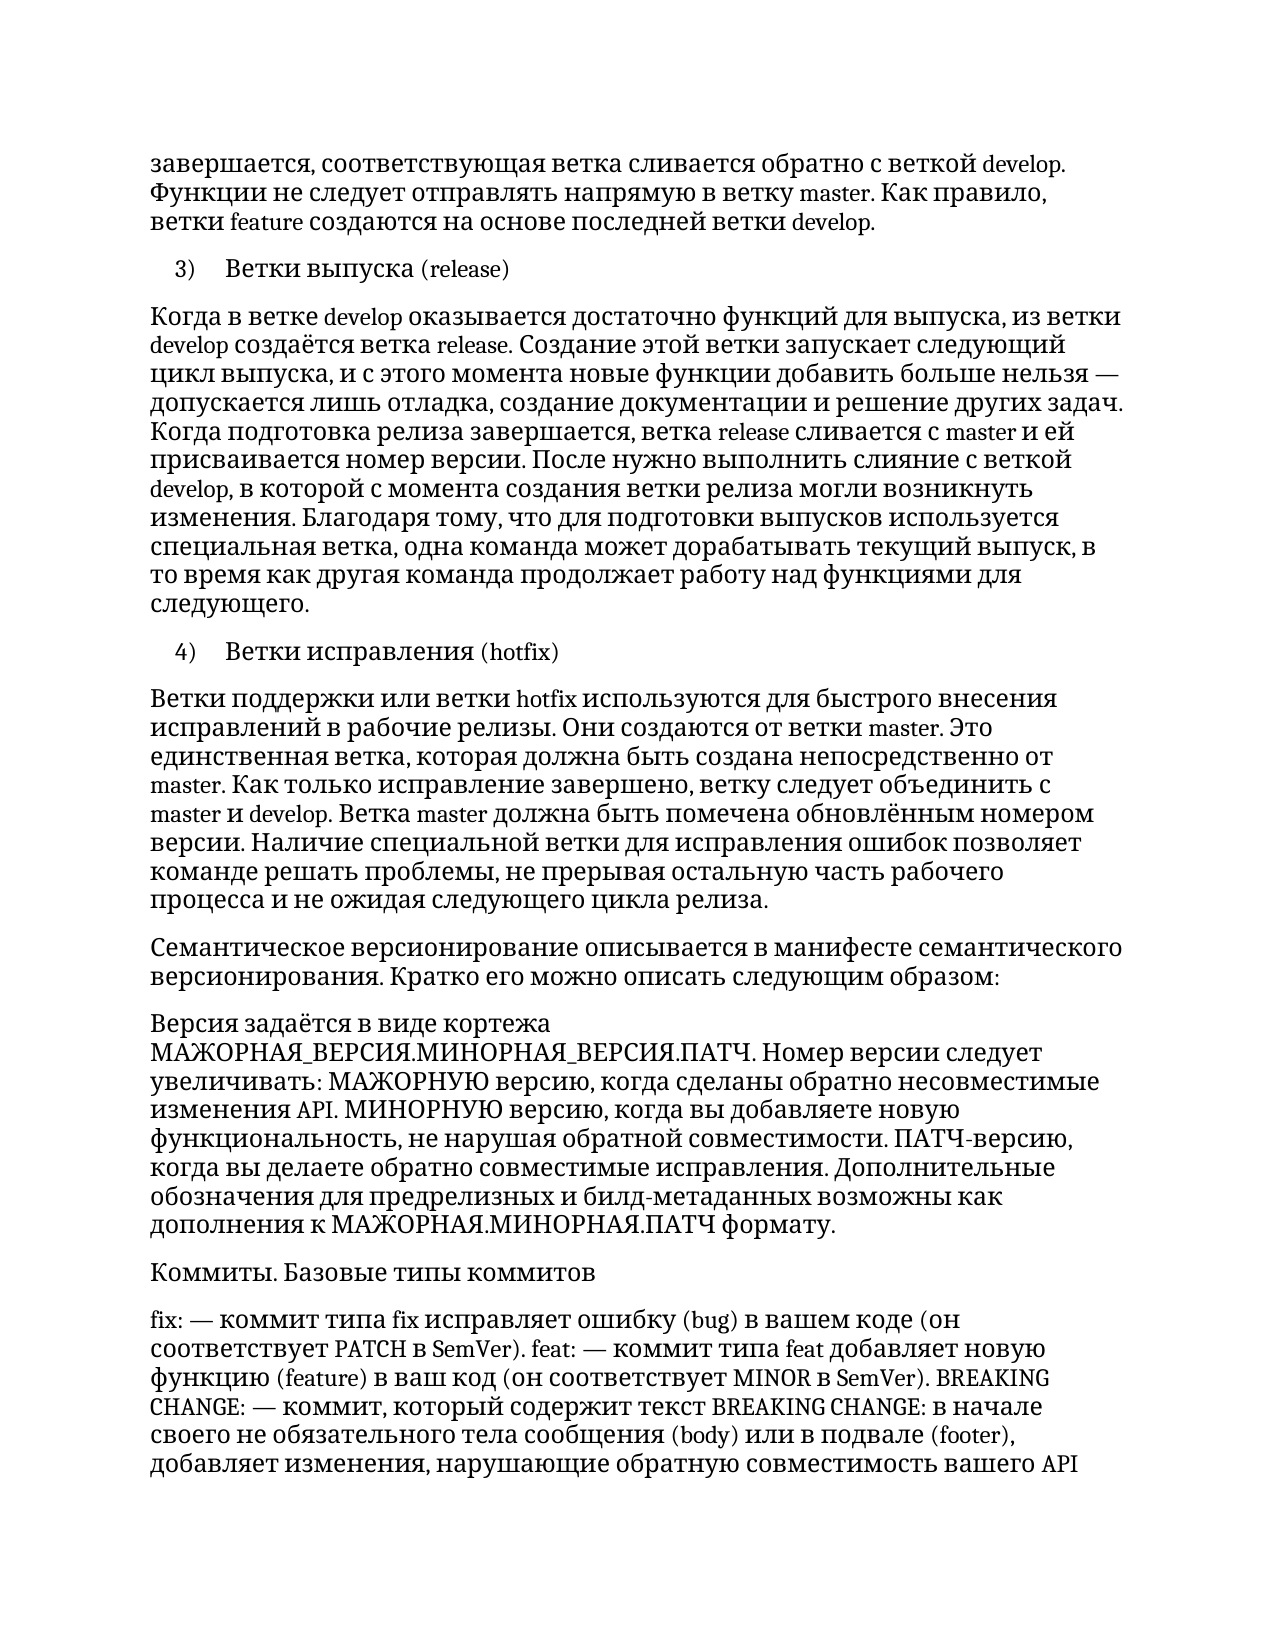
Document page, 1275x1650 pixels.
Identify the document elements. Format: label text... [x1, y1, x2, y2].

text Семантическое версионирование описывается в манифесте семантического версионирования. Кратко его можно описать следующим образом: [150, 934, 1125, 991]
text Версия задаётся в виде кортежа МАЖОРНАЯ_ВЕРСИЯ.МИНОРНАЯ_ВЕРСИЯ.ПАТЧ. Номер версии следует увеличивать: МАЖОРНУЮ версию, когда сделаны обратно несовместимые изменения API. МИНОРНУЮ версию, когда вы добавляете новую функциональность, не нарушая обратной совместимости. ПАТЧ-версию, когда вы делаете обратно совместимые исправления. Дополнительные обозначения для предрелизных и билд-метаданных возможны как дополнения к МАЖОРНАЯ.МИНОРНАЯ.ПАТЧ формату. [150, 1010, 1125, 1240]
list Ветки выпуска (release) [175, 255, 1125, 284]
text Когда в ветке develop оказывается достаточно функций для выпуска, из ветки develop создаётся ветка release. Создание этой ветки запускает следующий цикл выпуска, и с этого момента новые функции добавить больше нельзя — допускается лишь отладка, создание документации и решение других задач. Когда подготовка релиза завершается, ветка release сливается с master и ей присваивается номер версии. После нужно выполнить слияние с веткой develop, в которой с момента создания ветки релиза могли возникнуть изменения. Благодаря тому, что для подготовки выпусков используется специальная ветка, одна команда может дорабатывать текущий выпуск, в то время как другая команда продолжает работу над функциями для следующего. [150, 302, 1125, 619]
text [150, 150, 1125, 236]
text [150, 1306, 1125, 1479]
text Ветки поддержки или ветки hotfix используются для быстрого внесения исправлений в рабочие релизы. Они создаются от ветки master. Это единственная ветка, которая должна быть создана непосредственно от master. Как только исправление завершено, ветку следует объединить с master и develop. Ветка master должна быть помечена обновлённым номером версии. Наличие специальной ветки для исправления ошибок позволяет команде решать проблемы, не прерывая остальную часть рабочего процесса и не ожидая следующего цикла релиза. [150, 685, 1125, 915]
text Коммиты. Базовые типы коммитов [150, 1259, 1125, 1287]
list Ветки исправления (hotfix) [175, 637, 1125, 666]
